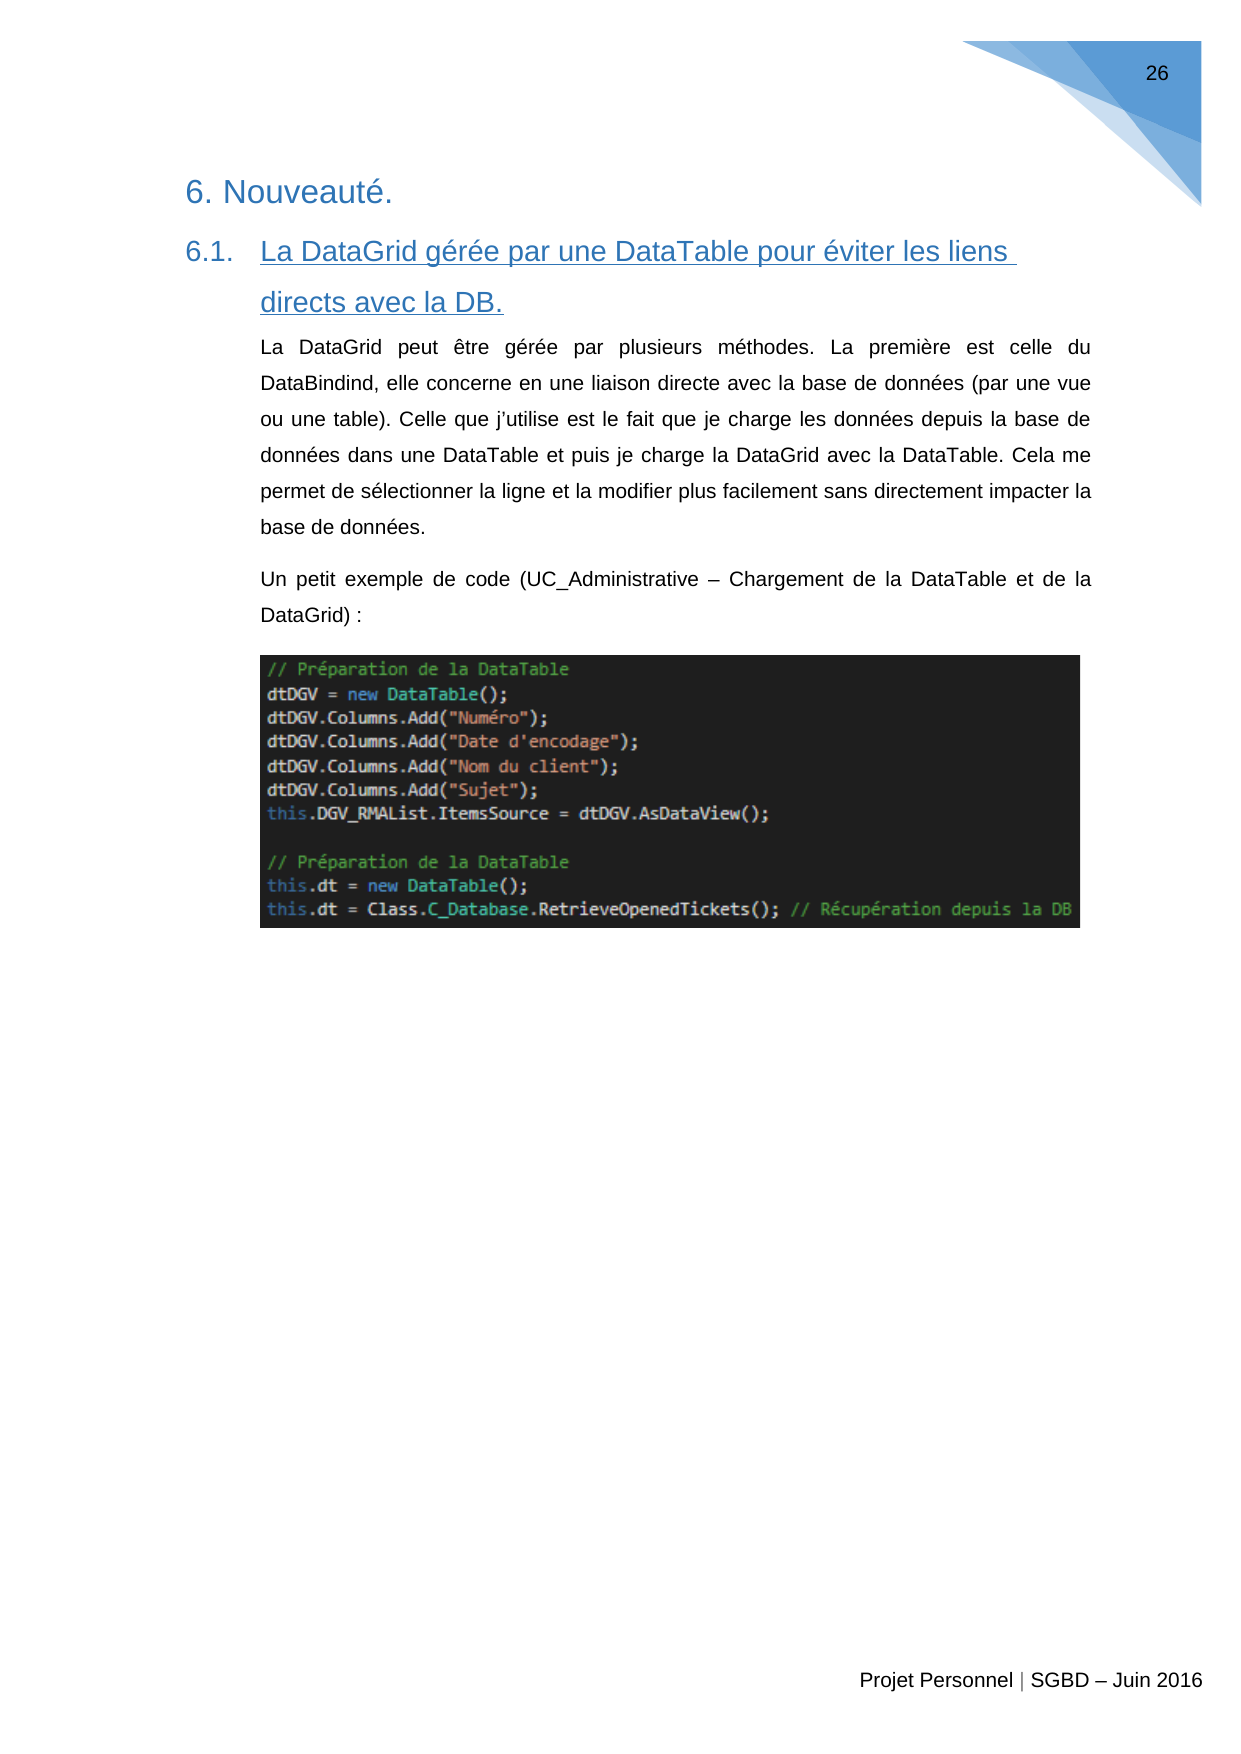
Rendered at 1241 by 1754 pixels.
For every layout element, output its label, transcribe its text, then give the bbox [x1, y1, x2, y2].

picture [260, 655, 1081, 928]
subtitle La DataGrid gérée par une DataTable pour éviter les liens directs avec la DB. [185, 234, 1093, 318]
text La DataGrid peut être gérée par plusieurs méthodes. La première est celle du DataBindind, elle concerne en une liaison directe avec la base de données (par une vue ou une table). Celle que j’utilise est le fait que je charge les données depuis la base de données dans une DataTable et puis je charge la DataGrid avec la DataTable. Cela me permet de sélectionner la ligne et la modifier plus facilement sans directement impacter la base de données. [260, 335, 1093, 539]
subtitle Nouveauté. [185, 173, 1093, 211]
picture [962, 41, 1202, 207]
text Un petit exemple de code (UC_Administrative – Chargement de la DataTable et de la DataGrid) : [260, 567, 1093, 627]
